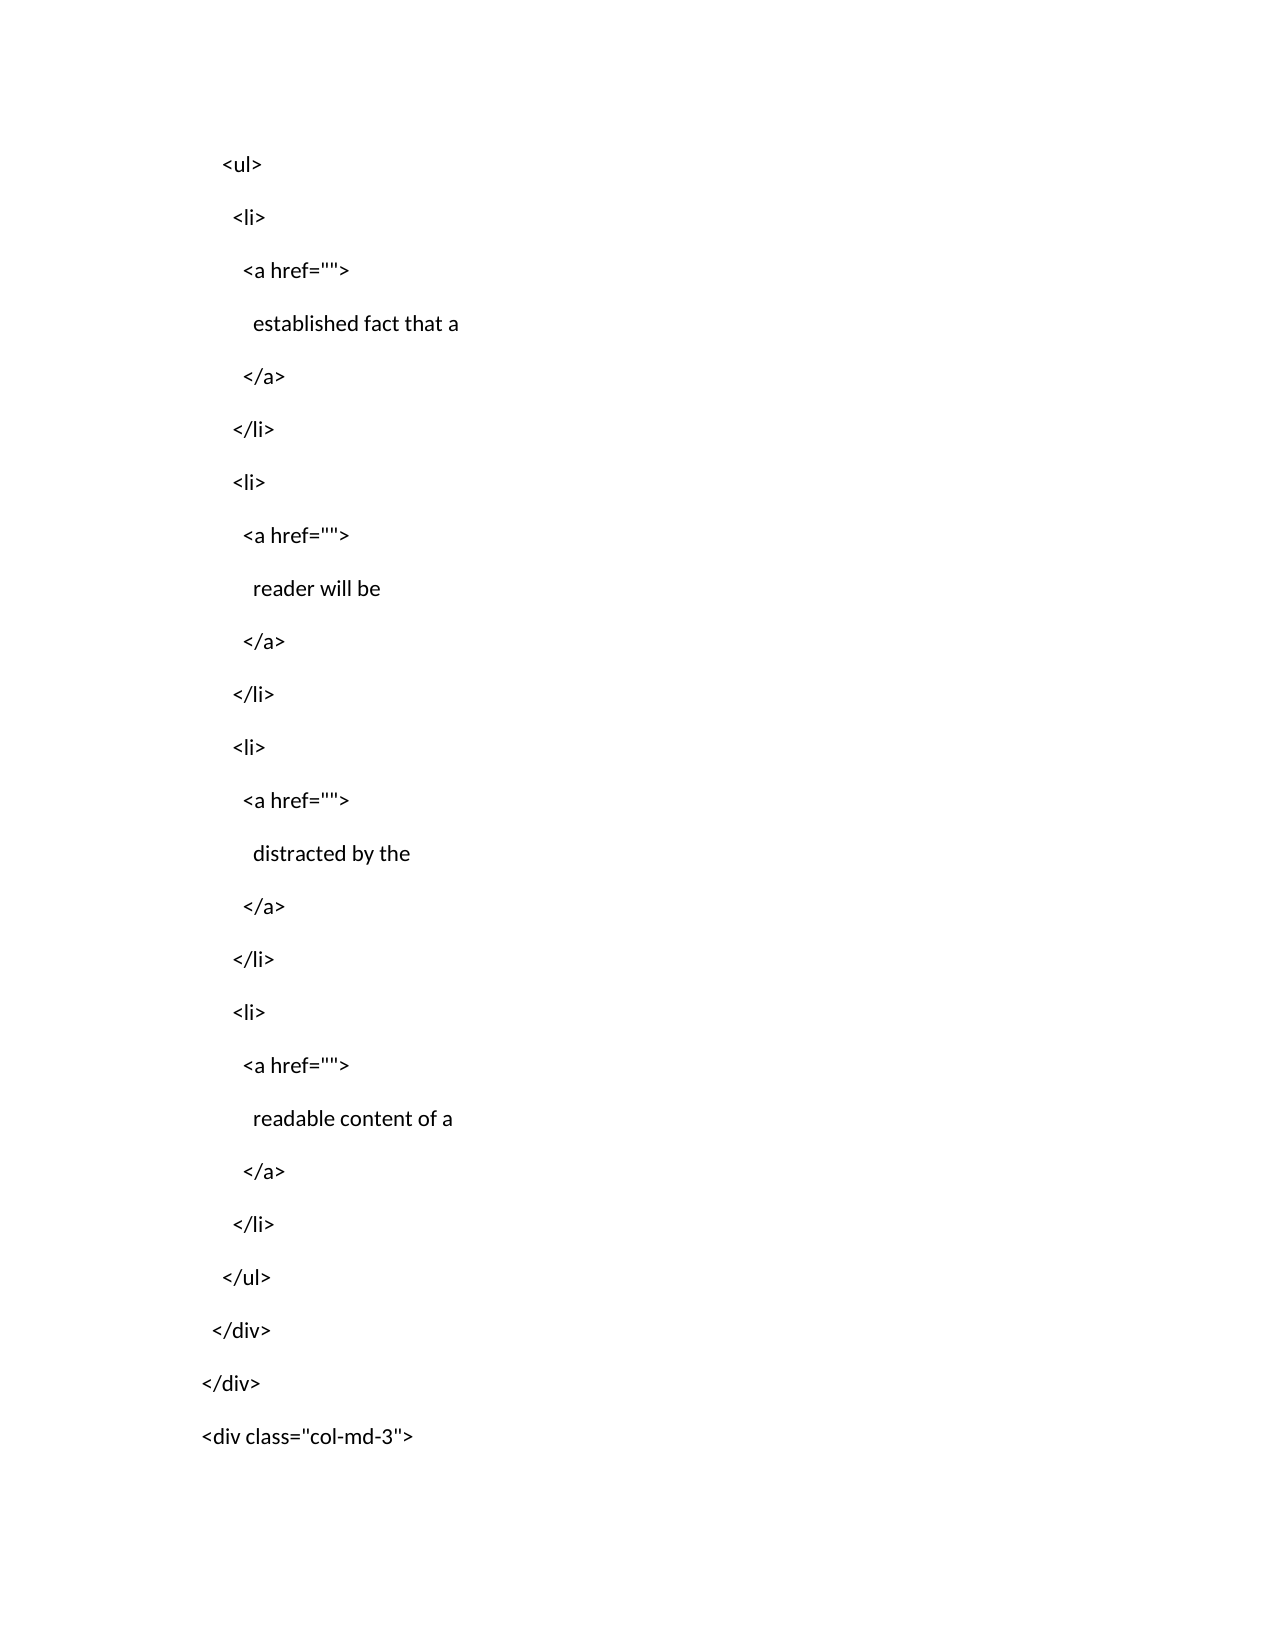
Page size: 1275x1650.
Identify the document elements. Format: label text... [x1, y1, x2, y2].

text </a> [150, 1157, 1125, 1185]
text <li> [150, 998, 1125, 1026]
text <li> [150, 733, 1125, 761]
text </a> [150, 627, 1125, 655]
text reader will be [150, 574, 1125, 602]
text established fact that a [150, 309, 1125, 337]
text </li> [150, 415, 1125, 443]
text </ul> [150, 1263, 1125, 1291]
text </div> [150, 1369, 1125, 1397]
text <div class="col-md-3"> [150, 1422, 1125, 1451]
text </a> [150, 892, 1125, 920]
text <ul> [150, 150, 1125, 178]
text </a> [150, 362, 1125, 390]
text </div> [150, 1316, 1125, 1344]
text <li> [150, 468, 1125, 496]
text </li> [150, 680, 1125, 708]
text </li> [150, 945, 1125, 973]
text <a href=""> [150, 1051, 1125, 1079]
text readable content of a [150, 1104, 1125, 1132]
text <a href=""> [150, 786, 1125, 814]
text </li> [150, 1210, 1125, 1238]
text distracted by the [150, 839, 1125, 867]
text <li> [150, 203, 1125, 231]
text <a href=""> [150, 521, 1125, 549]
text <a href=""> [150, 256, 1125, 284]
